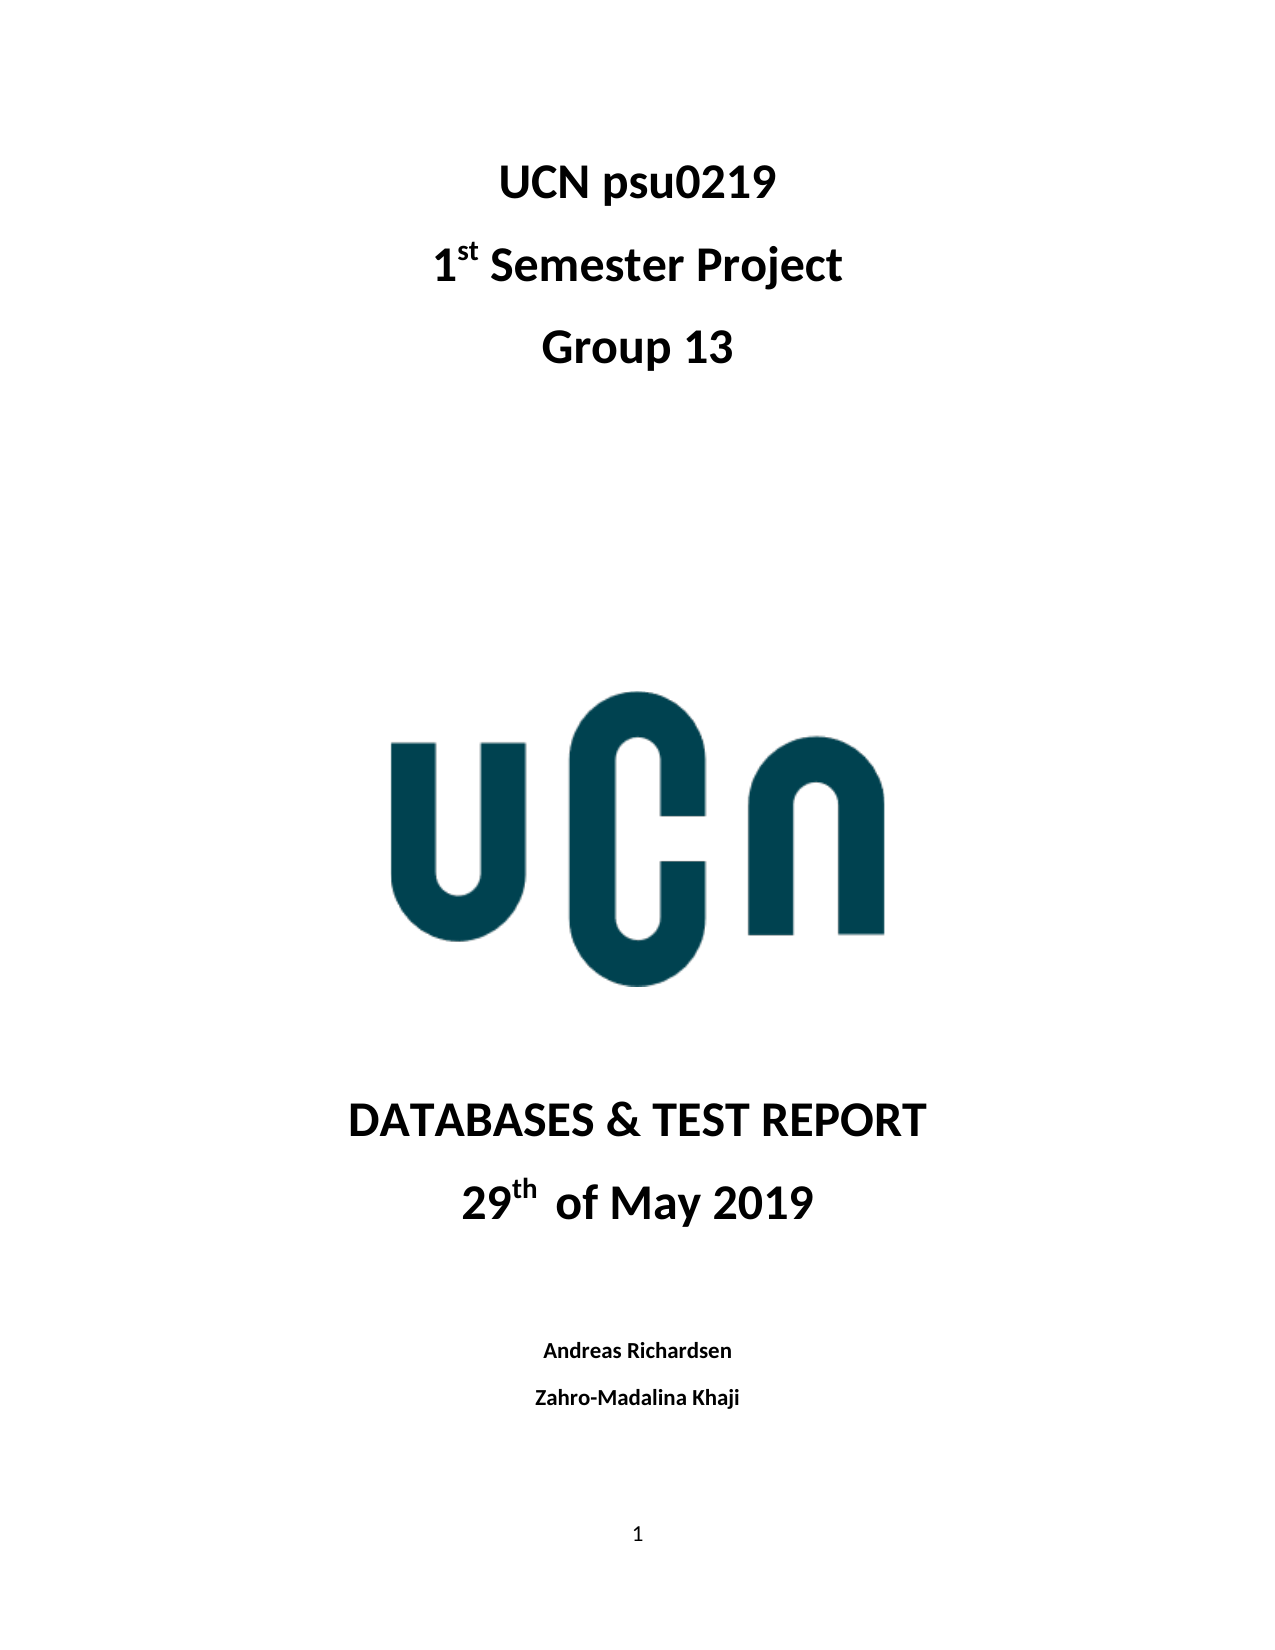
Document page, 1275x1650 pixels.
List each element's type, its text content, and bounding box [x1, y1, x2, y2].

text Group 13 [150, 315, 1125, 376]
text Andreas Richardsen [150, 1336, 1125, 1364]
text DATABASES & TEST REPORT [150, 1088, 1125, 1149]
picture [390, 691, 885, 987]
text UCN psu0219 [150, 150, 1125, 211]
text 29th of May 2019 [150, 1171, 1125, 1232]
text Zahro-Madalina Khaji [150, 1383, 1125, 1411]
text 1st Semester Project [150, 232, 1125, 293]
